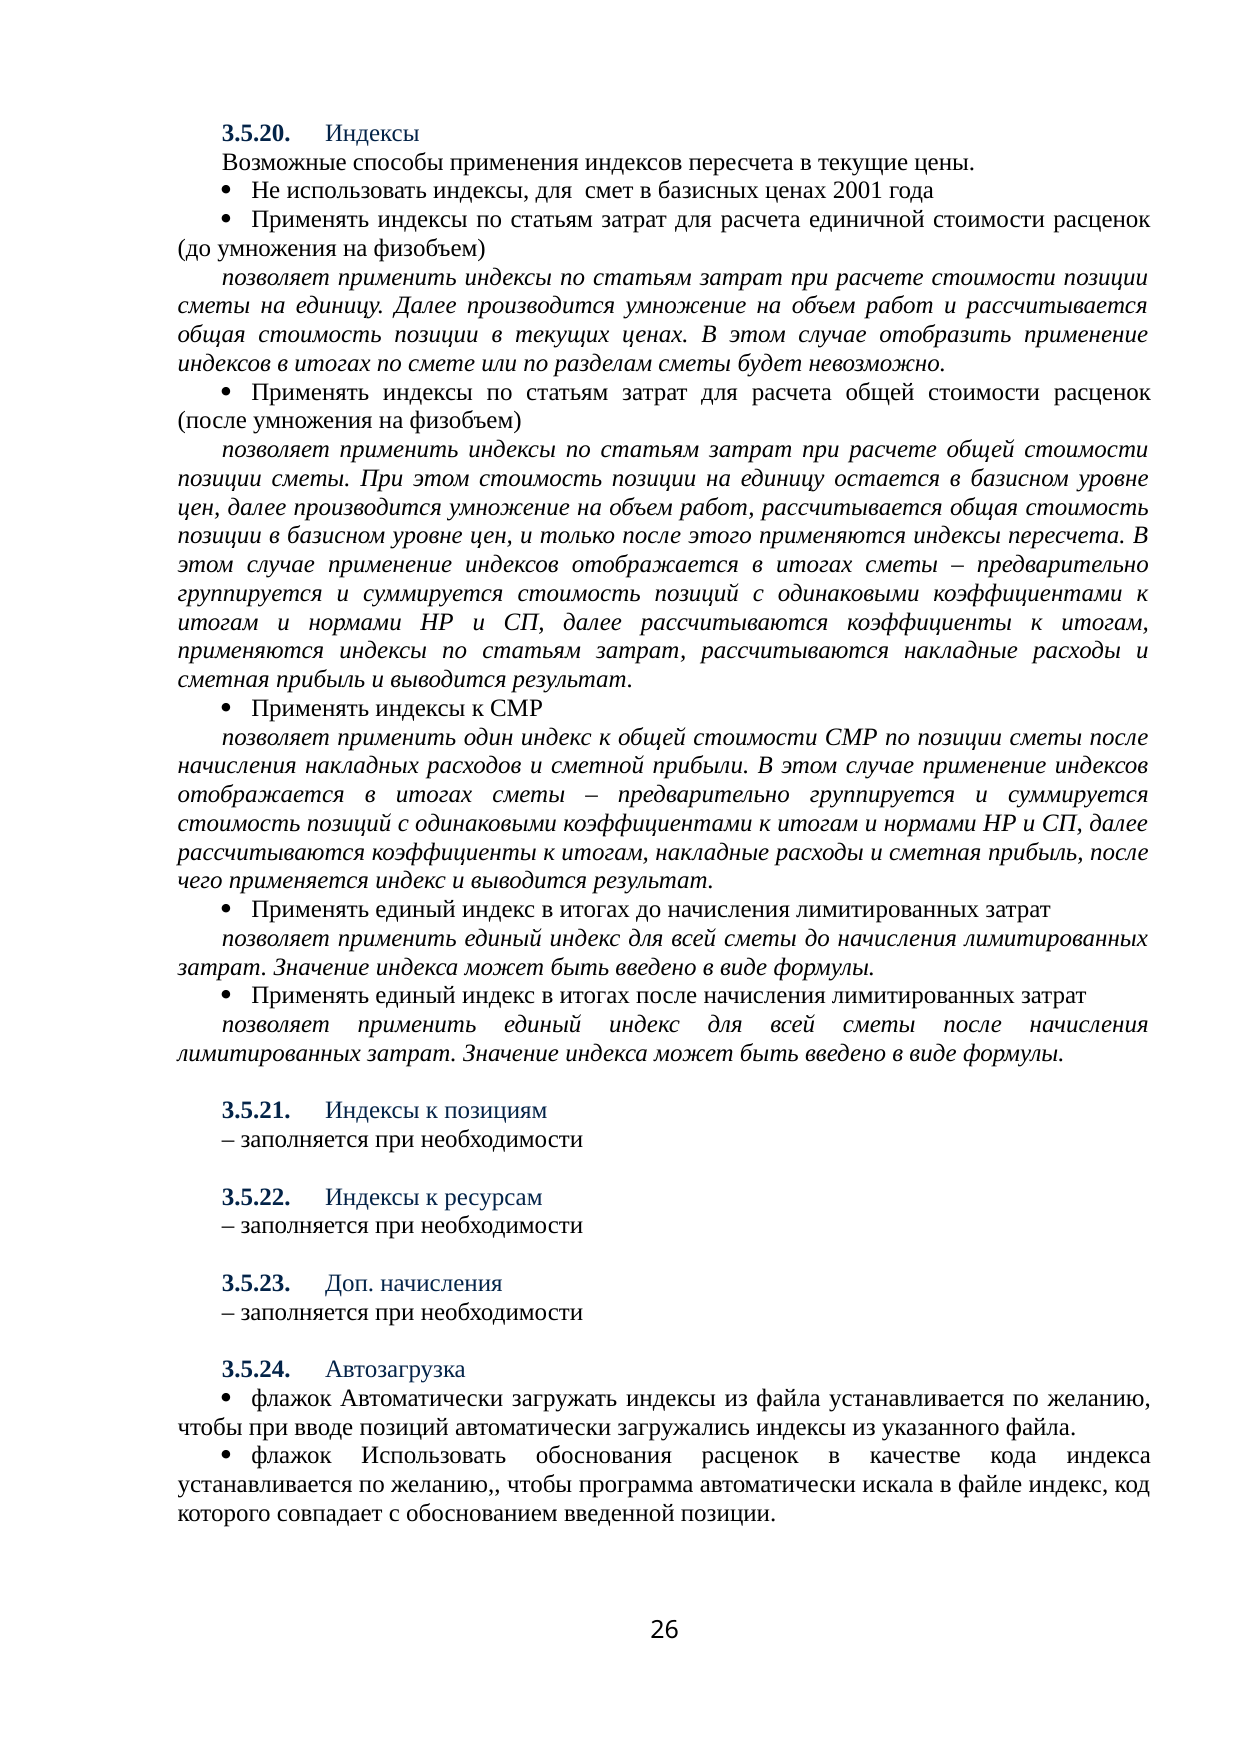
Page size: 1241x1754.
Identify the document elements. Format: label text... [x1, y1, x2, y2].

list – заполняется при необходимости [177, 1211, 1152, 1239]
subtitle Индексы к ресурсам [177, 1182, 1152, 1211]
list Применять индексы к СМР [177, 693, 1152, 722]
subtitle Индексы [177, 118, 1152, 147]
subtitle Автозагрузка [177, 1354, 1152, 1383]
text позволяет применить единый индекс для всей сметы после начисления лимитированных затрат. Значение индекса может быть введено в виде формулы. [177, 1009, 1152, 1067]
subtitle Индексы к позициям [177, 1096, 1152, 1124]
list Не использовать индексы, для смет в базисных ценах 2001 года [177, 176, 1152, 204]
text позволяет применить один индекс к общей стоимости СМР по позиции сметы после начисления накладных расходов и сметной прибыли. В этом случае применение индексов отображается в итогах сметы – предварительно группируется и суммируется стоимость позиций с одинаковыми коэффициентами к итогам и нормами НР и СП, далее рассчитываются коэффициенты к итогам, накладные расходы и сметная прибыль, после чего применяется индекс и выводится результат. [177, 722, 1152, 894]
list Применять индексы по статьям затрат для расчета единичной стоимости расценок (до умножения на физобъем) [177, 204, 1152, 262]
subtitle Доп. начисления [177, 1268, 1152, 1297]
text Возможные способы применения индексов пересчета в текущие цены. [177, 147, 1152, 176]
list Применять единый индекс в итогах до начисления лимитированных затрат [177, 894, 1152, 923]
list Применять индексы по статьям затрат для расчета общей стоимости расценок (после умножения на физобъем) [177, 377, 1152, 434]
list Применять единый индекс в итогах после начисления лимитированных затрат [177, 981, 1152, 1009]
text позволяет применить единый индекс для всей сметы до начисления лимитированных затрат. Значение индекса может быть введено в виде формулы. [177, 923, 1152, 981]
list флажок Автоматически загружать индексы из файла устанавливается по желанию, чтобы при вводе позиций автоматически загружались индексы из указанного файла. [177, 1383, 1152, 1441]
list – заполняется при необходимости [177, 1297, 1152, 1326]
list флажок Использовать обоснования расценок в качестве кода индекса устанавливается по желанию,, чтобы программа автоматически искала в файле индекс, код которого совпадает с обоснованием введенной позиции. [177, 1441, 1152, 1527]
text позволяет применить индексы по статьям затрат при расчете общей стоимости позиции сметы. При этом стоимость позиции на единицу остается в базисном уровне цен, далее производится умножение на объем работ, рассчитывается общая стоимость позиции в базисном уровне цен, и только после этого применяются индексы пересчета. В этом случае применение индексов отображается в итогах сметы – предварительно группируется и суммируется стоимость позиций с одинаковыми коэффициентами к итогам и нормами НР и СП, далее рассчитываются коэффициенты к итогам, применяются индексы по статьям затрат, рассчитываются накладные расходы и сметная прибыль и выводится результат. [177, 434, 1152, 693]
text позволяет применить индексы по статьям затрат при расчете стоимости позиции сметы на единицу. Далее производится умножение на объем работ и рассчитывается общая стоимость позиции в текущих ценах. В этом случае отобразить применение индексов в итогах по смете или по разделам сметы будет невозможно. [177, 262, 1152, 377]
list – заполняется при необходимости [177, 1124, 1152, 1153]
